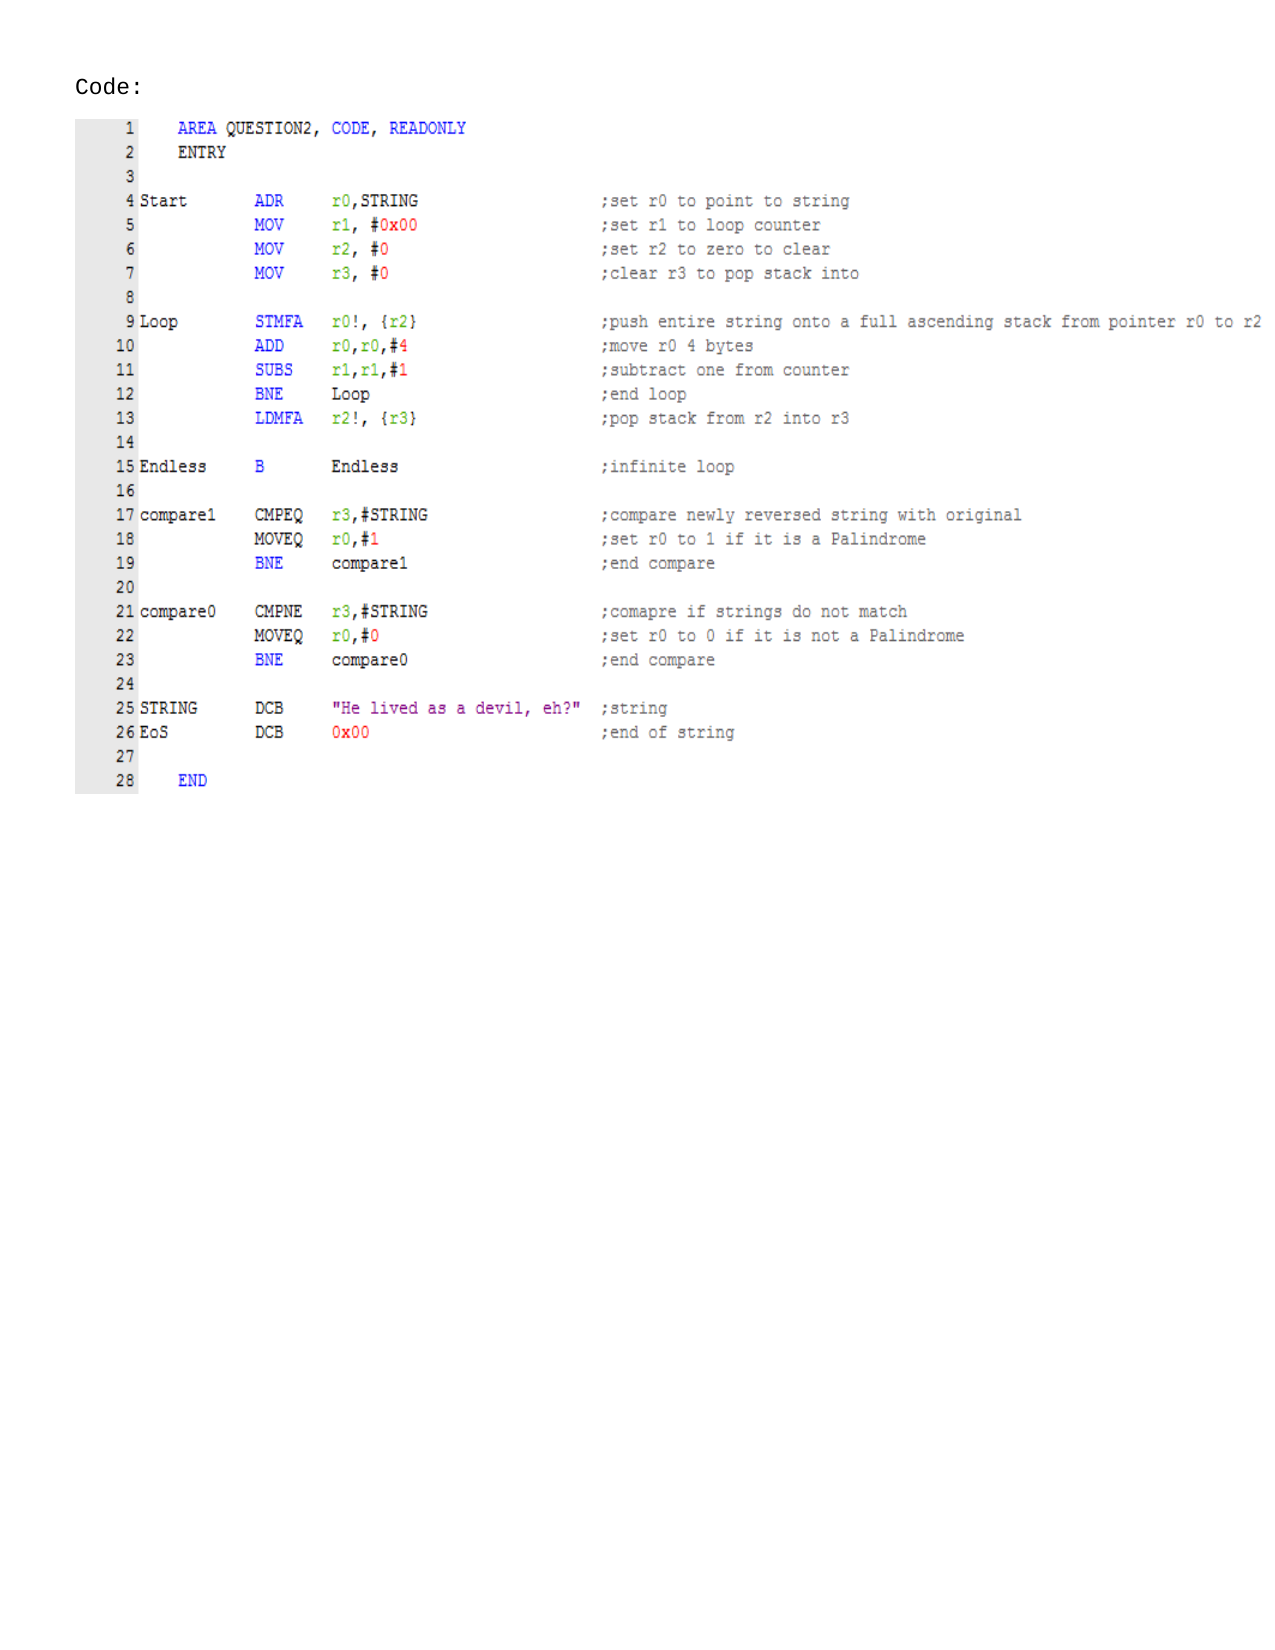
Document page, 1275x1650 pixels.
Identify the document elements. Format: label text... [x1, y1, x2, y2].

picture [75, 119, 1266, 794]
text Code: [75, 75, 1200, 101]
